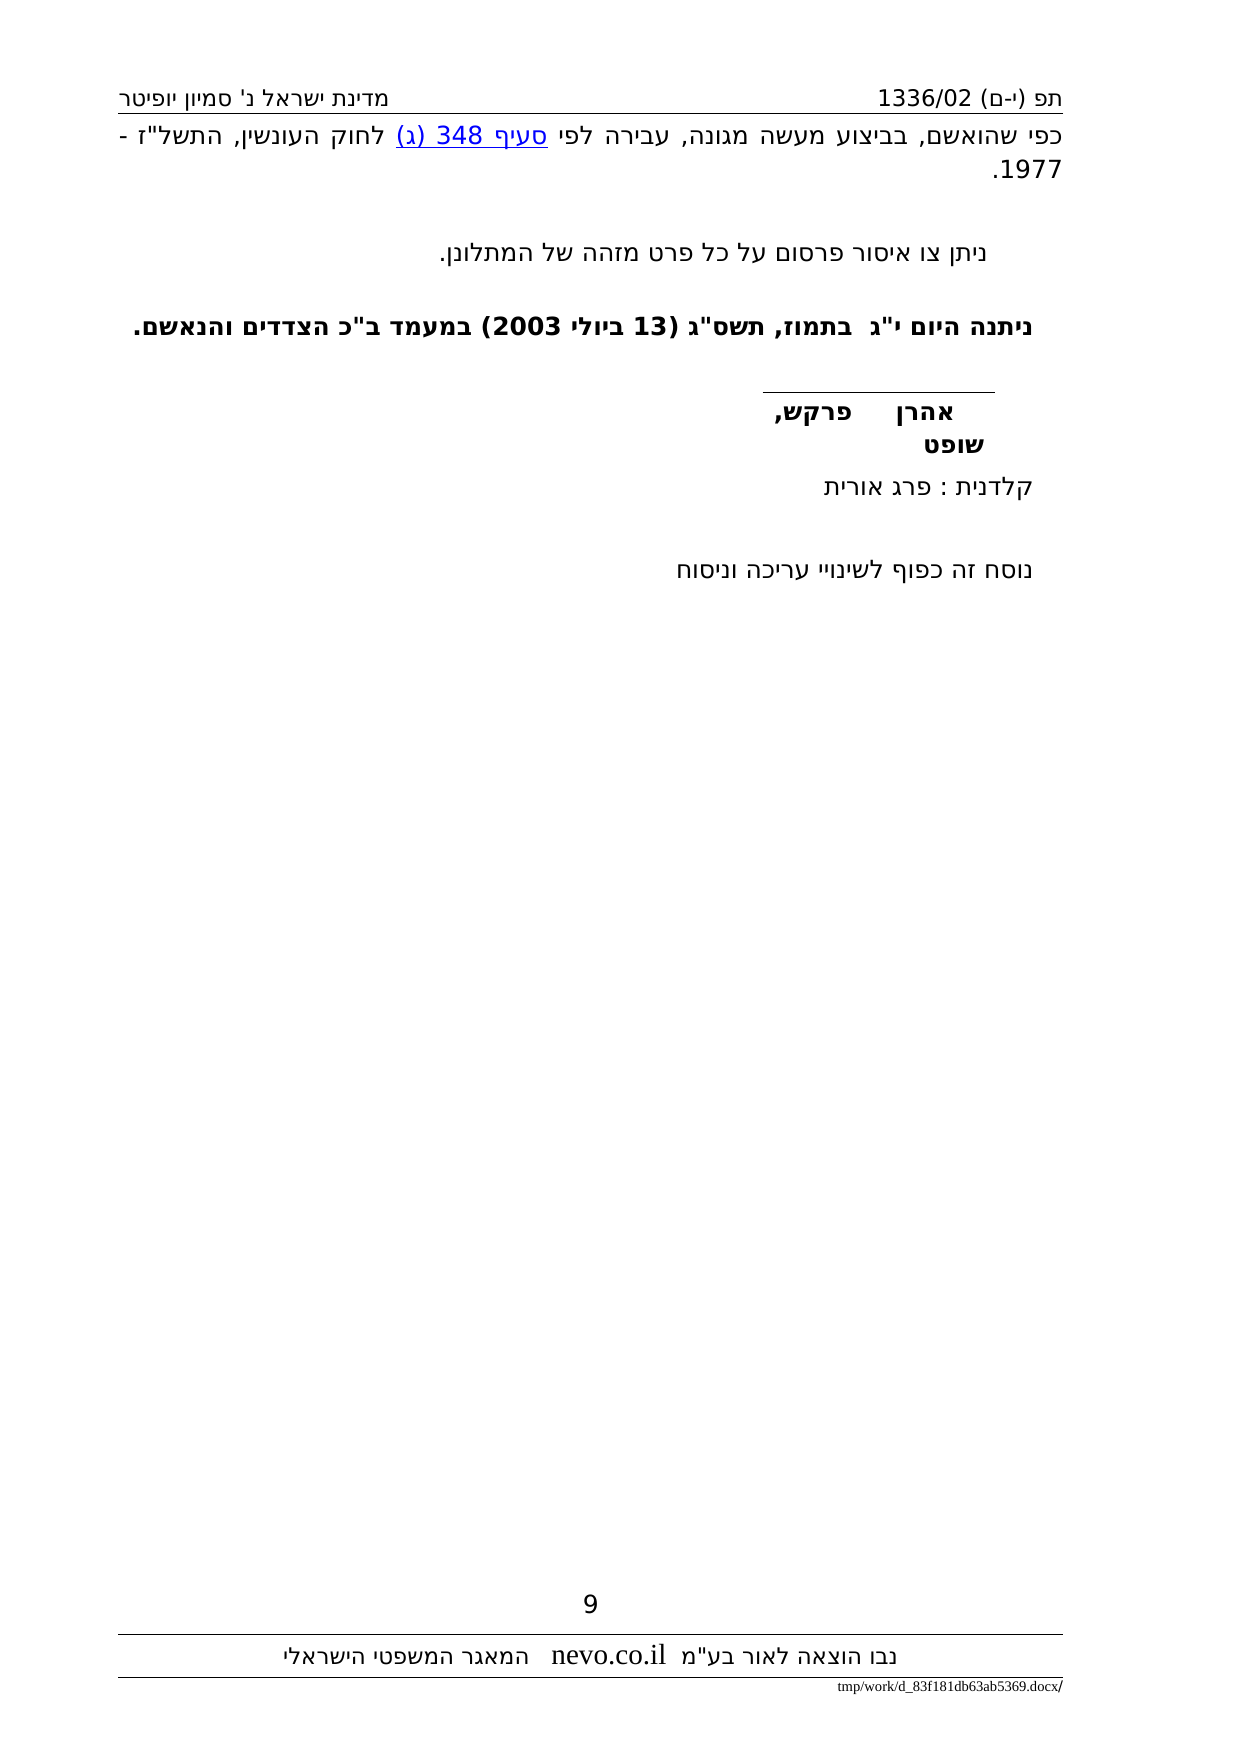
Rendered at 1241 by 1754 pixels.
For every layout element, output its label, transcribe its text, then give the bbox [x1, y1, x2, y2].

text קלדנית : פרג אורית [118, 468, 1063, 502]
text ניתנה היום י"ג בתמוז, תשס"ג (13 ביולי 2003) במעמד ב"כ הצדדים והנאשם. [118, 309, 1063, 342]
table_header אהרן פרקש, שופט [763, 393, 995, 468]
text ניתן צו איסור פרסום על כל פרט מזהה של המתלונן. [118, 235, 1063, 268]
text נוסח זה כפוף לשינויי עריכה וניסוח [118, 552, 1063, 585]
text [118, 118, 1063, 185]
